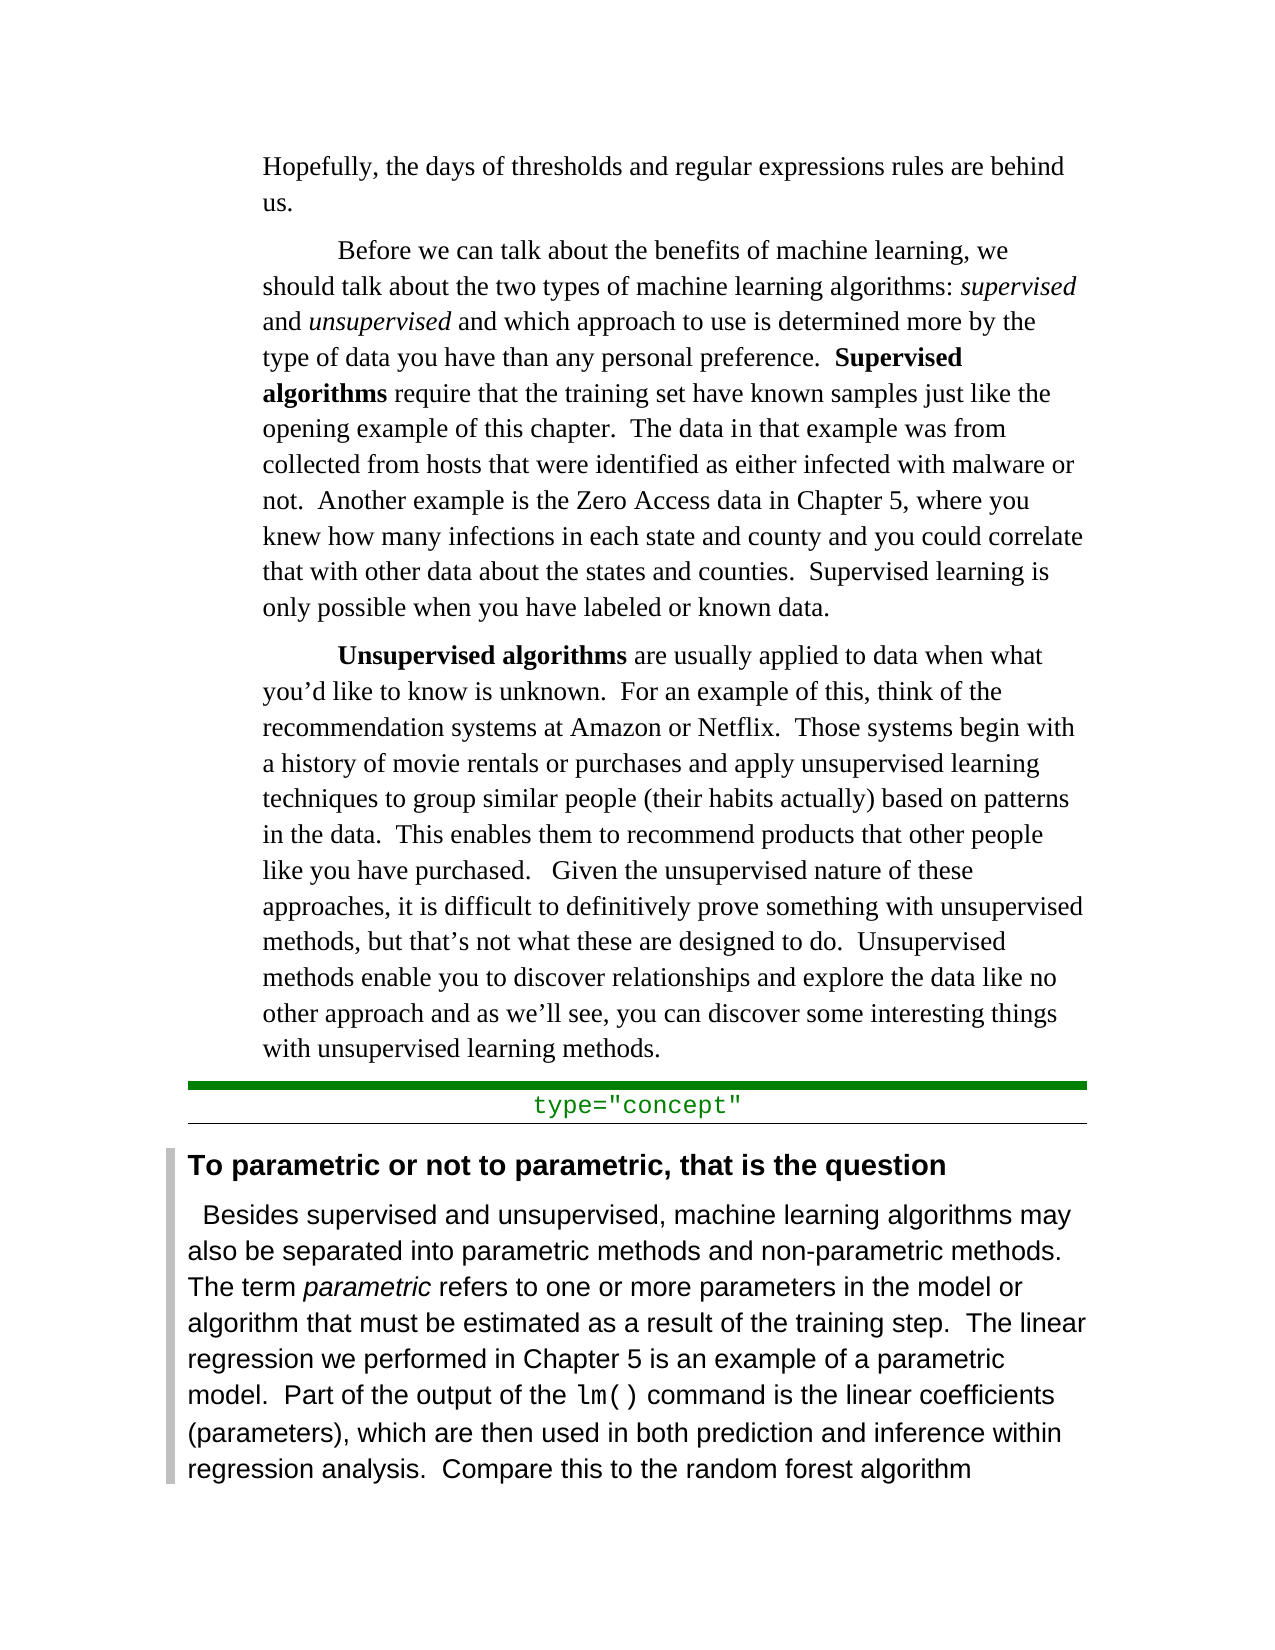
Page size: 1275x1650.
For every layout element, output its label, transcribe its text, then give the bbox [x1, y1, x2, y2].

text type="concept" [187, 1082, 1087, 1123]
title To parametric or not to parametric, that is the question [175, 1148, 1087, 1182]
text Before we can talk about the benefits of machine learning, we should talk about the two types of machine learning algorithms: supervised and unsupervised and which approach to use is determined more by the type of data you have than any personal preference. Supervised algorithms require that the training set have known samples just like the opening example of this chapter. The data in that example was from collected from hosts that were identified as either infected with malware or not. Another example is the Zero Access data in Chapter 5, where you knew how many infections in each state and county and you could correlate that with other data about the states and counties. Supervised learning is only possible when you have labeled or known data. [262, 234, 1087, 622]
text Unsupervised algorithms are usually applied to data when what you’d like to know is unknown. For an example of this, think of the recommendation systems at Amazon or Netflix. Those systems begin with a history of movie rentals or purchases and apply unsupervised learning techniques to group similar people (their habits actually) based on patterns in the data. This enables them to recommend products that other people like you have purchased. Given the unsupervised nature of these approaches, it is difficult to definitively prove something with unsupervised methods, but that’s not what these are designed to do. Unsupervised methods enable you to discover relationships and explore the data like no other approach and as we’ll see, you can discover some interesting things with unsupervised learning methods. [262, 639, 1087, 1064]
